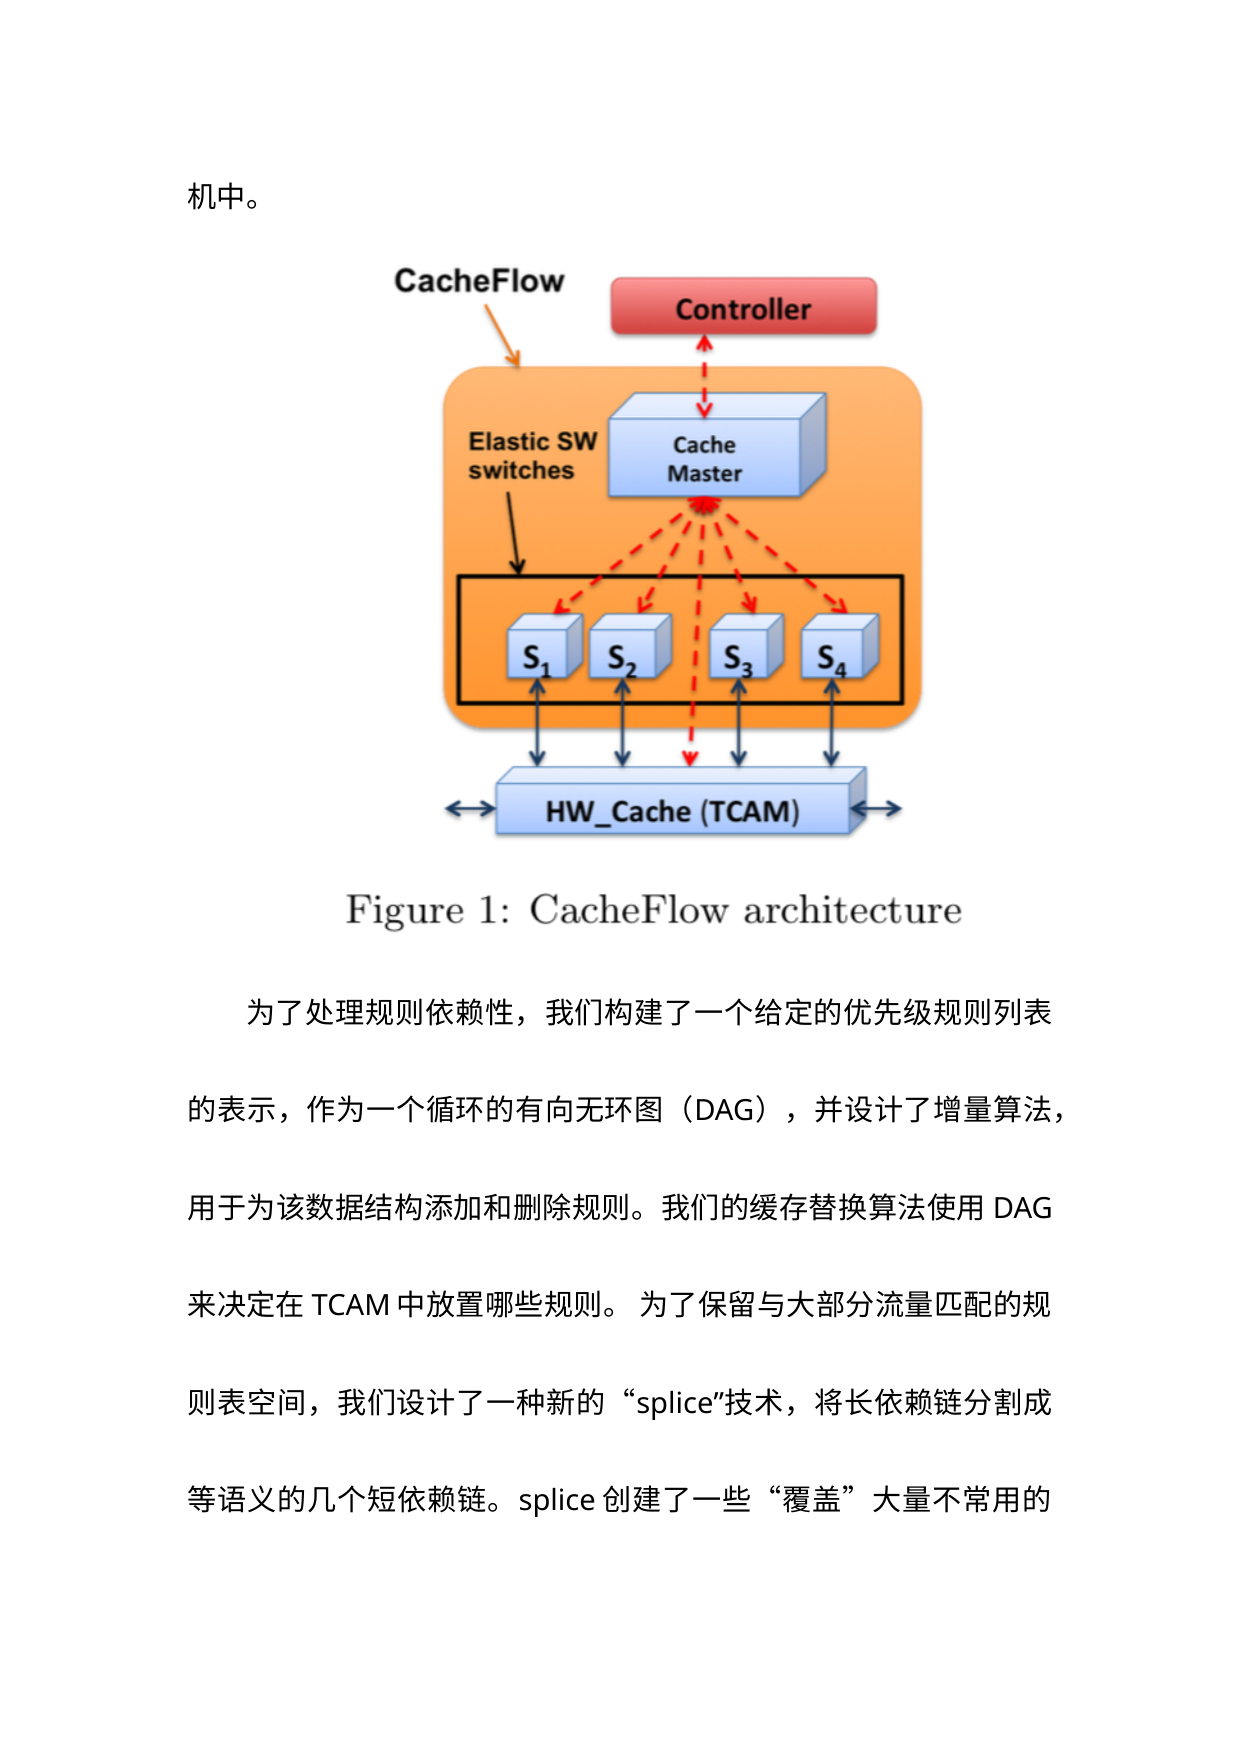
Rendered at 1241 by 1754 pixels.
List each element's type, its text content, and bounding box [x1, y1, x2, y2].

picture [291, 248, 1007, 933]
